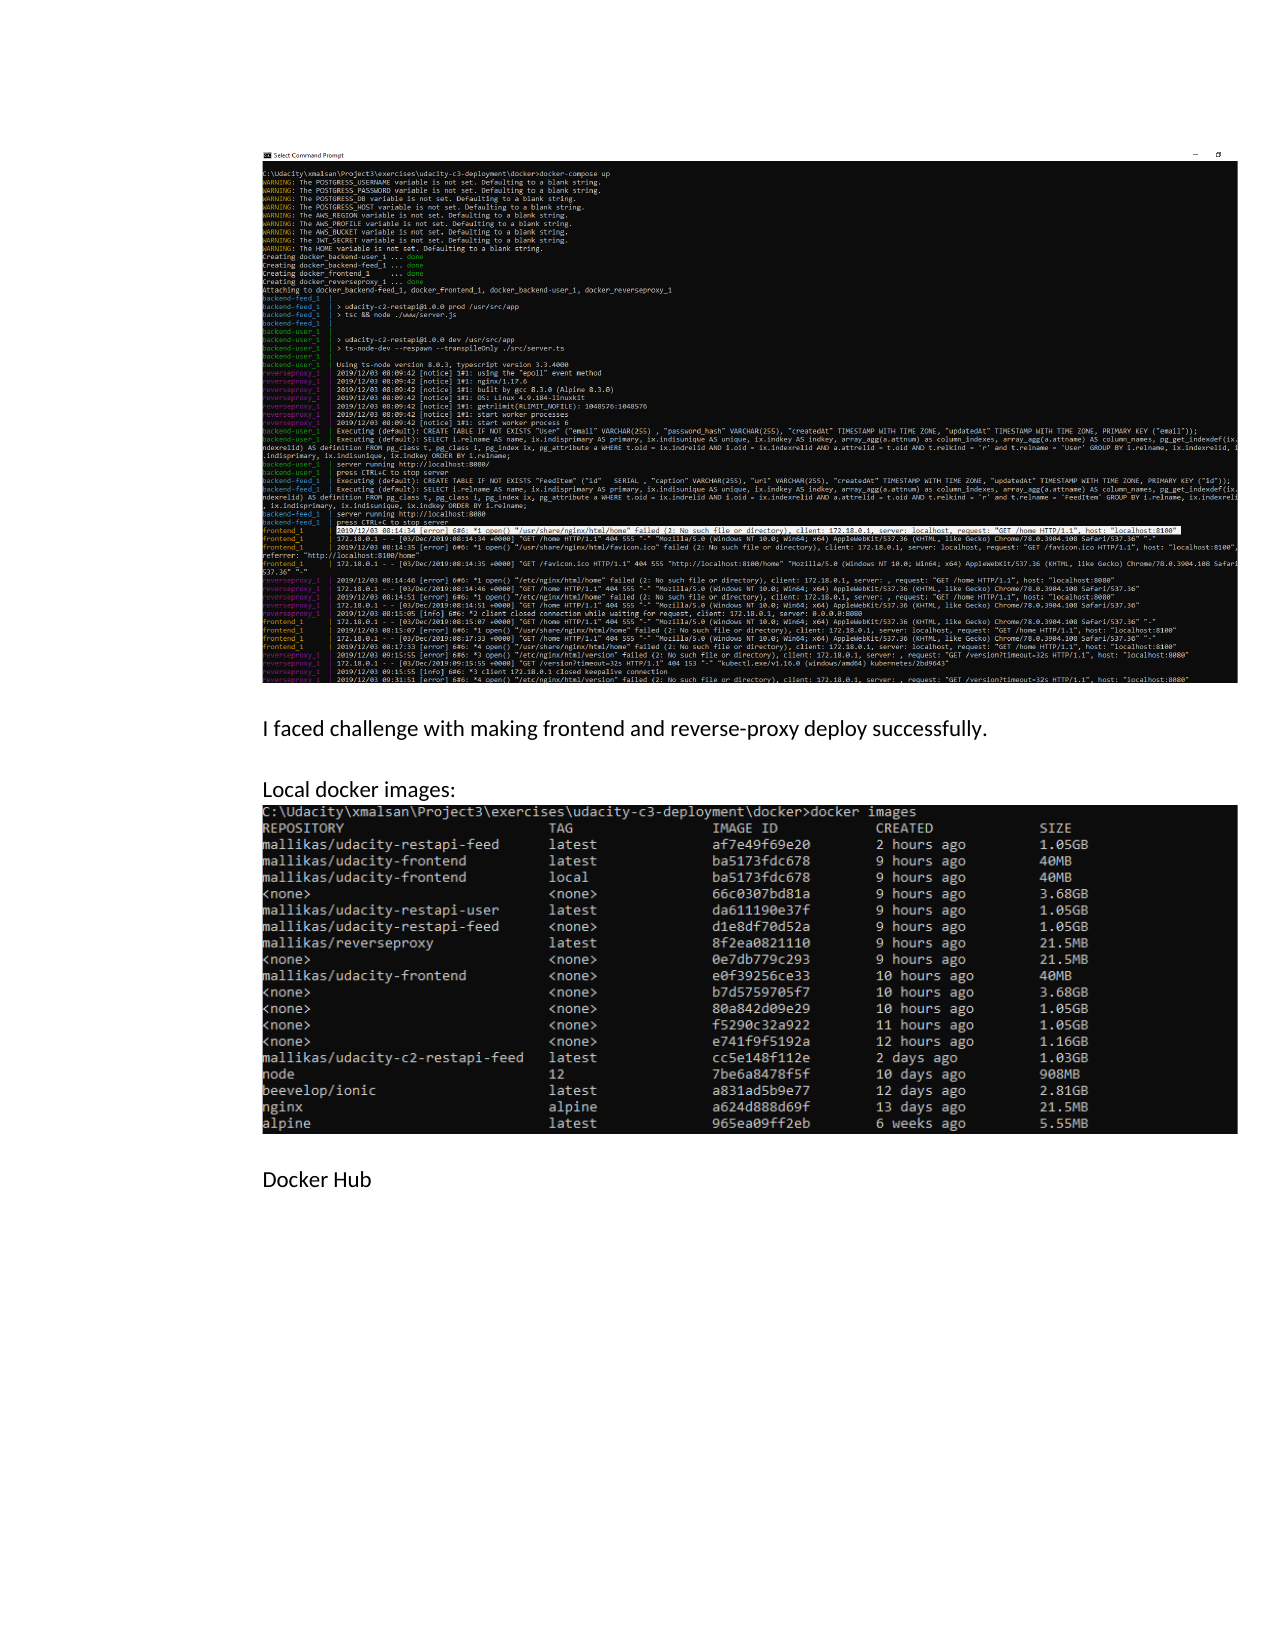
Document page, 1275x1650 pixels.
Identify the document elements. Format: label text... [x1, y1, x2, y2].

list Docker Hub [262, 1166, 1125, 1194]
list I faced challenge with making frontend and reverse-proxy deploy successfully. [262, 714, 1125, 743]
list Local docker images: [262, 775, 1125, 803]
